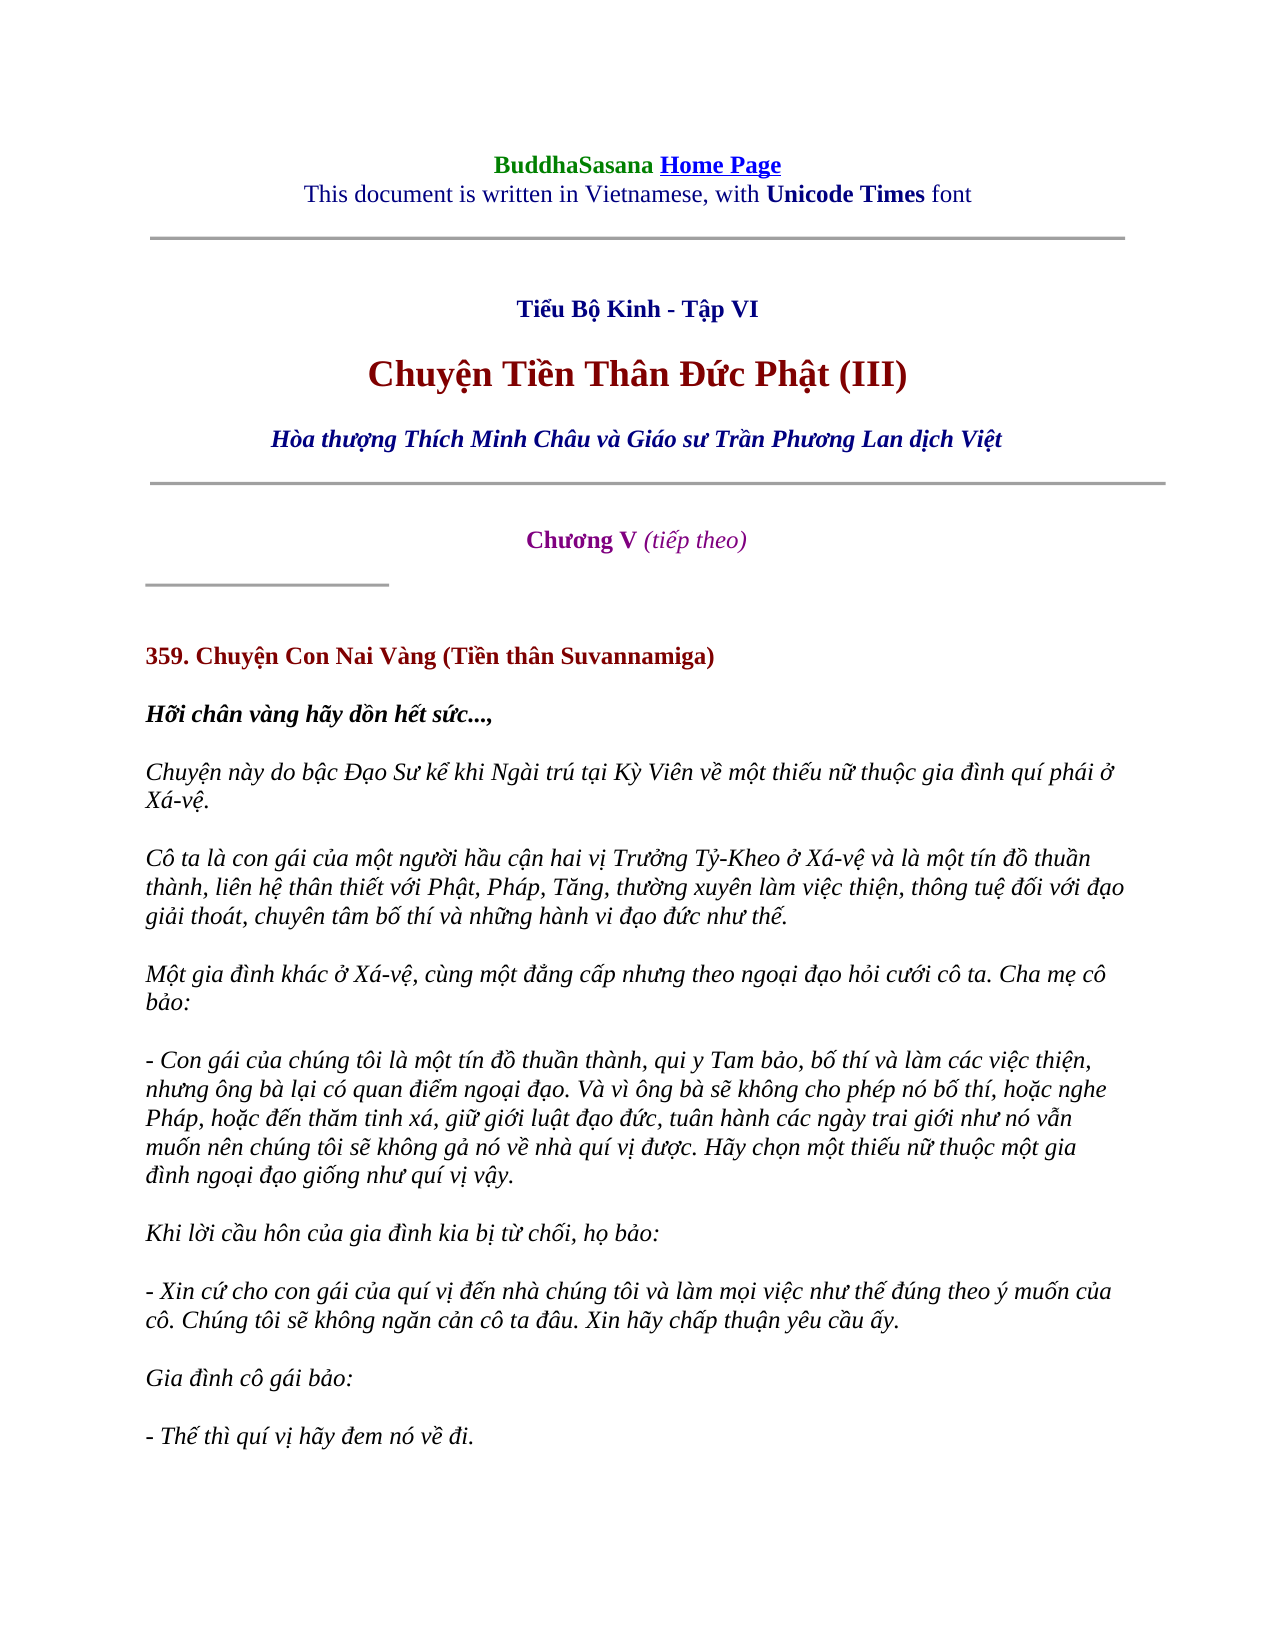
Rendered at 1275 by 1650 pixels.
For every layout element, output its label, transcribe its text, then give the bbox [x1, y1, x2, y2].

text BuddhaSasana Home Page This document is written in Vietnamese, with Unicode Times font [150, 150, 1125, 207]
text Chuyện Tiền Thân Đức Phật (III) [150, 352, 1125, 395]
text Hòa thượng Thích Minh Châu và Giáo sư Trần Phương Lan dịch Việt [150, 424, 1125, 453]
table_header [130, 510, 1145, 1494]
text Tiểu Bộ Kinh - Tập VI [150, 294, 1125, 323]
